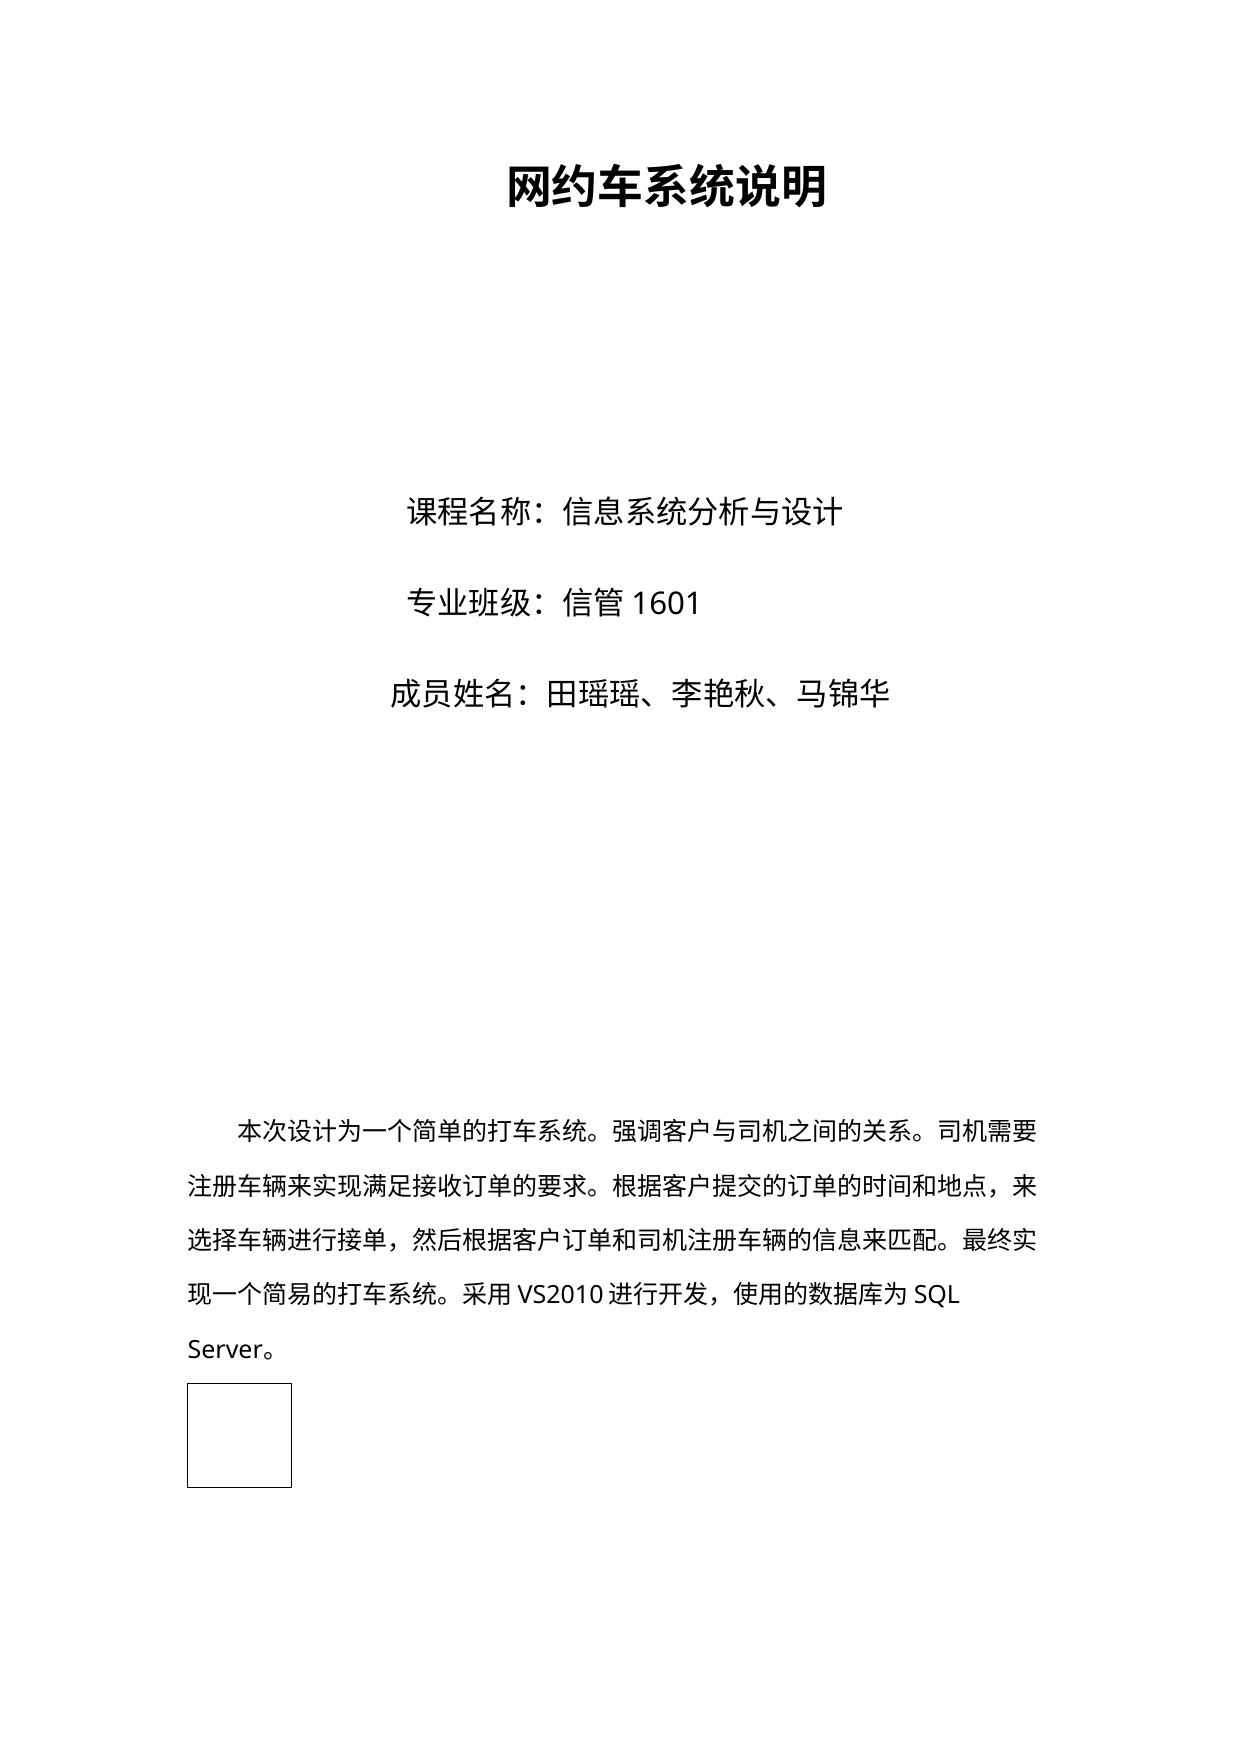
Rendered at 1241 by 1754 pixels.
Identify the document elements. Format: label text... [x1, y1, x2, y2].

text 专业班级：信管1601 [187, 578, 1053, 623]
text 网约车系统说明 [187, 150, 1053, 216]
text 课程名称：信息系统分析与设计 [187, 488, 1053, 533]
text 成员姓名：田瑶瑶、李艳秋、马锦华 [187, 669, 1053, 714]
text 本次设计为一个简单的打车系统。强调客户与司机之间的关系。司机需要注册车辆来实现满足接收订单的要求。根据客户提交的订单的时间和地点，来选择车辆进行接单，然后根据客户订单和司机注册车辆的信息来匹配。最终实现一个简易的打车系统。采用VS2010进行开发，使用的数据库为SQL Server。 [187, 1112, 1053, 1365]
